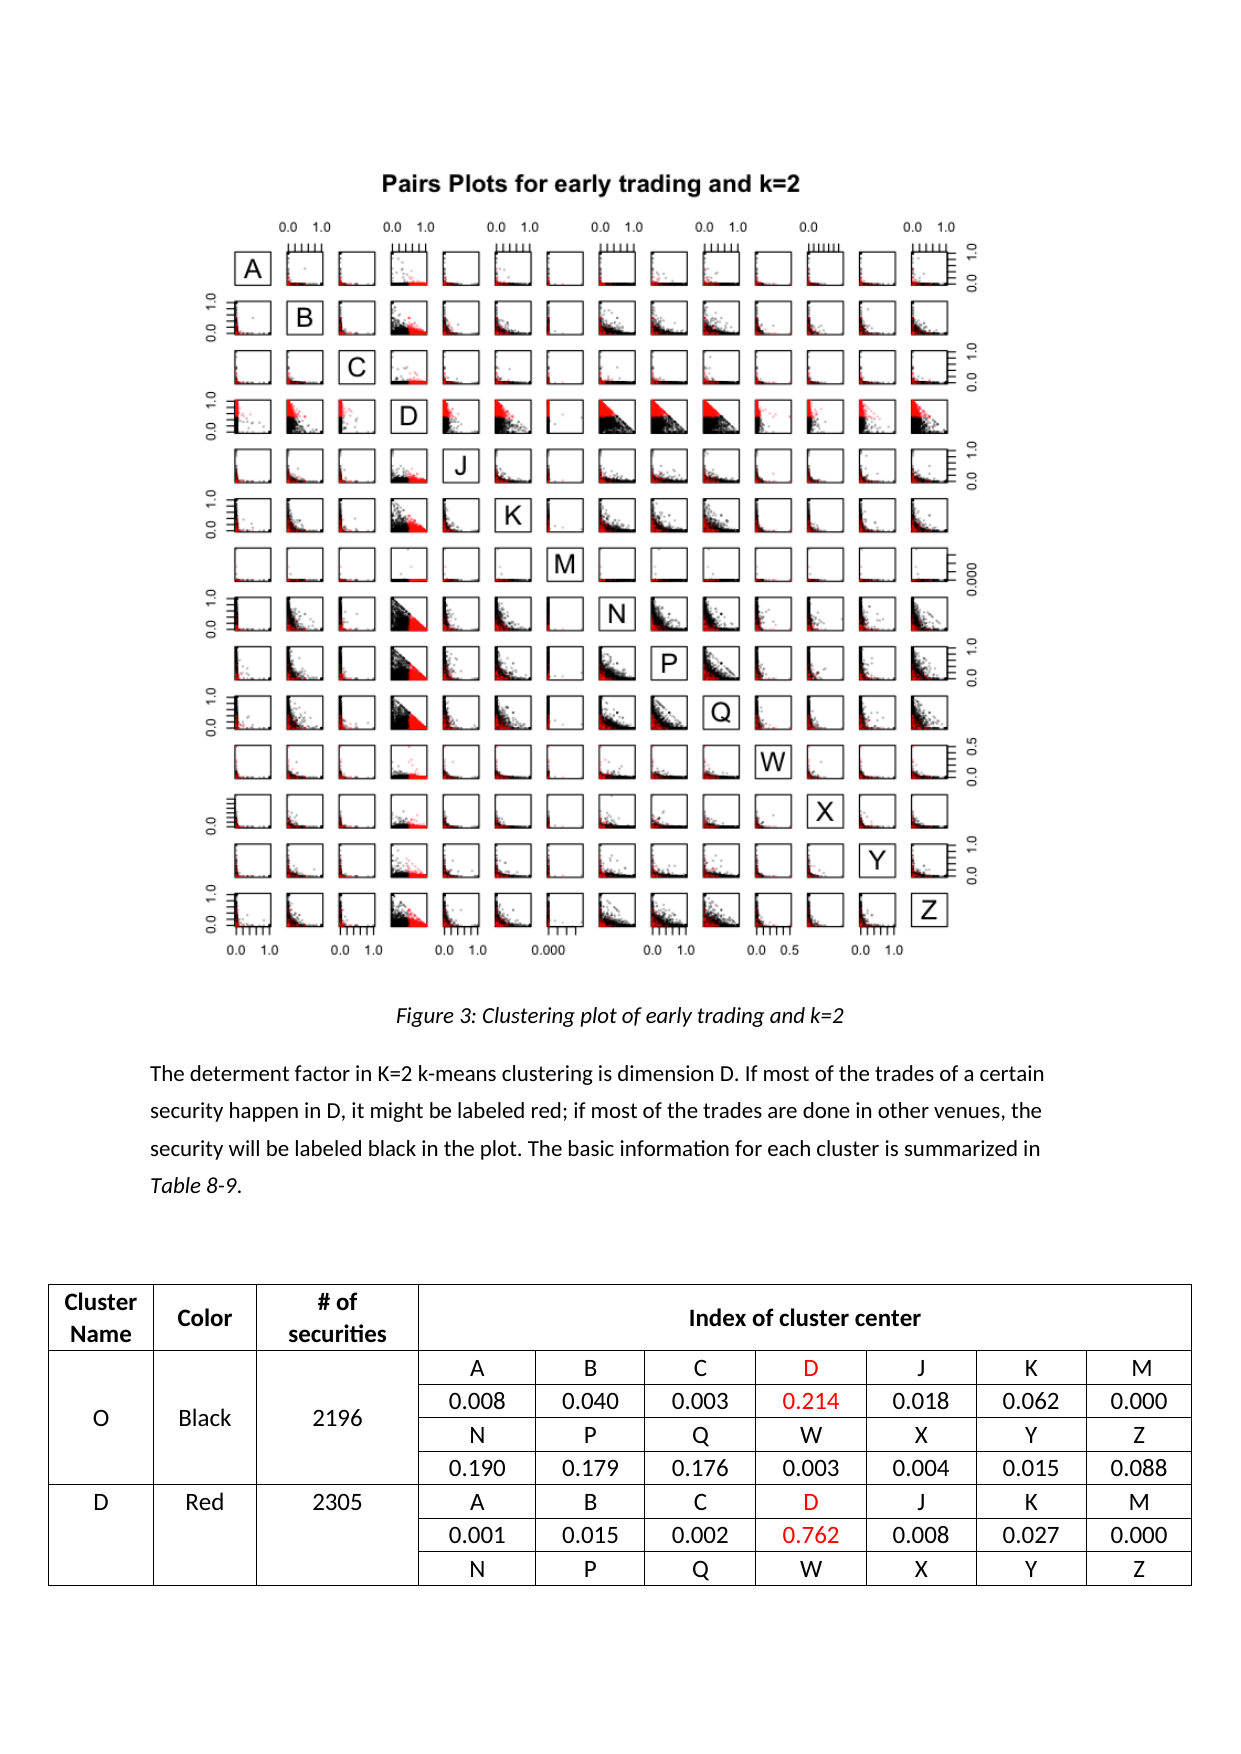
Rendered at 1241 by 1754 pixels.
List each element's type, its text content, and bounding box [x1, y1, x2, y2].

table_cell 0.015 [977, 1452, 1086, 1484]
table_cell B [536, 1485, 644, 1518]
table_cell Z [1087, 1552, 1191, 1585]
table_header Index of cluster center [419, 1285, 1191, 1350]
table_cell P [536, 1552, 644, 1585]
table_cell 0.008 [419, 1385, 535, 1417]
table_cell W [756, 1418, 866, 1451]
table_cell 0.002 [645, 1519, 755, 1551]
table_cell N [419, 1418, 535, 1451]
table_cell X [867, 1552, 976, 1585]
table_cell J [867, 1485, 976, 1518]
table_cell 0.003 [756, 1452, 866, 1484]
table_cell 0.015 [536, 1519, 644, 1551]
table_cell 0.214 [756, 1385, 866, 1417]
text Figure 3: Clustering plot of early trading and k=2 [150, 999, 1090, 1032]
table_cell 0.176 [645, 1452, 755, 1484]
table_cell C [645, 1351, 755, 1383]
table_cell Y [977, 1418, 1086, 1451]
table_cell Red [154, 1485, 256, 1585]
table_cell 0.062 [977, 1385, 1086, 1417]
table_cell 0.762 [756, 1519, 866, 1551]
table_cell 0.088 [1087, 1452, 1191, 1484]
table_cell Q [645, 1418, 755, 1451]
table_cell 0.000 [1087, 1385, 1191, 1417]
table_cell M [1087, 1351, 1191, 1383]
table_cell N [419, 1552, 535, 1585]
table_cell X [867, 1418, 976, 1451]
table_cell Black [154, 1351, 256, 1484]
table_cell C [645, 1485, 755, 1518]
table_cell 0.004 [867, 1452, 976, 1484]
table_cell O [49, 1351, 153, 1484]
table_cell Y [977, 1552, 1086, 1585]
table_cell 2196 [257, 1351, 418, 1484]
table_cell 0.040 [536, 1385, 644, 1417]
table_cell 0.190 [419, 1452, 535, 1484]
text The determent factor in K=2 k-means clustering is dimension D. If most of the trades of a certain security happen in D, it might be labeled red; if most of the trades are done in other venues, the security will be labeled black in the plot. The basic information for each cluster is summarized in Table 8-9. [150, 1057, 1090, 1201]
table_cell 2305 [257, 1485, 418, 1585]
table_cell K [977, 1351, 1086, 1383]
table_cell 0.001 [419, 1519, 535, 1551]
table_cell Z [1087, 1418, 1191, 1451]
table_header # of securities [257, 1285, 418, 1350]
table_cell 0.018 [867, 1385, 976, 1417]
table_cell A [419, 1485, 535, 1518]
table_cell K [977, 1485, 1086, 1518]
table_cell D [49, 1485, 153, 1585]
table_cell Q [645, 1552, 755, 1585]
table_cell 0.008 [867, 1519, 976, 1551]
table_header Cluster Name [49, 1285, 153, 1350]
table_cell W [756, 1552, 866, 1585]
table_cell P [536, 1418, 644, 1451]
table_cell D [756, 1351, 866, 1383]
table_cell J [867, 1351, 976, 1383]
table_cell M [1087, 1485, 1191, 1518]
table_cell B [536, 1351, 644, 1383]
table_cell A [419, 1351, 535, 1383]
table_cell 0.027 [977, 1519, 1086, 1551]
table_cell 0.000 [1087, 1519, 1191, 1551]
table_cell D [756, 1485, 866, 1518]
table_header Color [154, 1285, 256, 1350]
picture [181, 162, 1007, 968]
table_cell 0.179 [536, 1452, 644, 1484]
table_cell 0.003 [645, 1385, 755, 1417]
